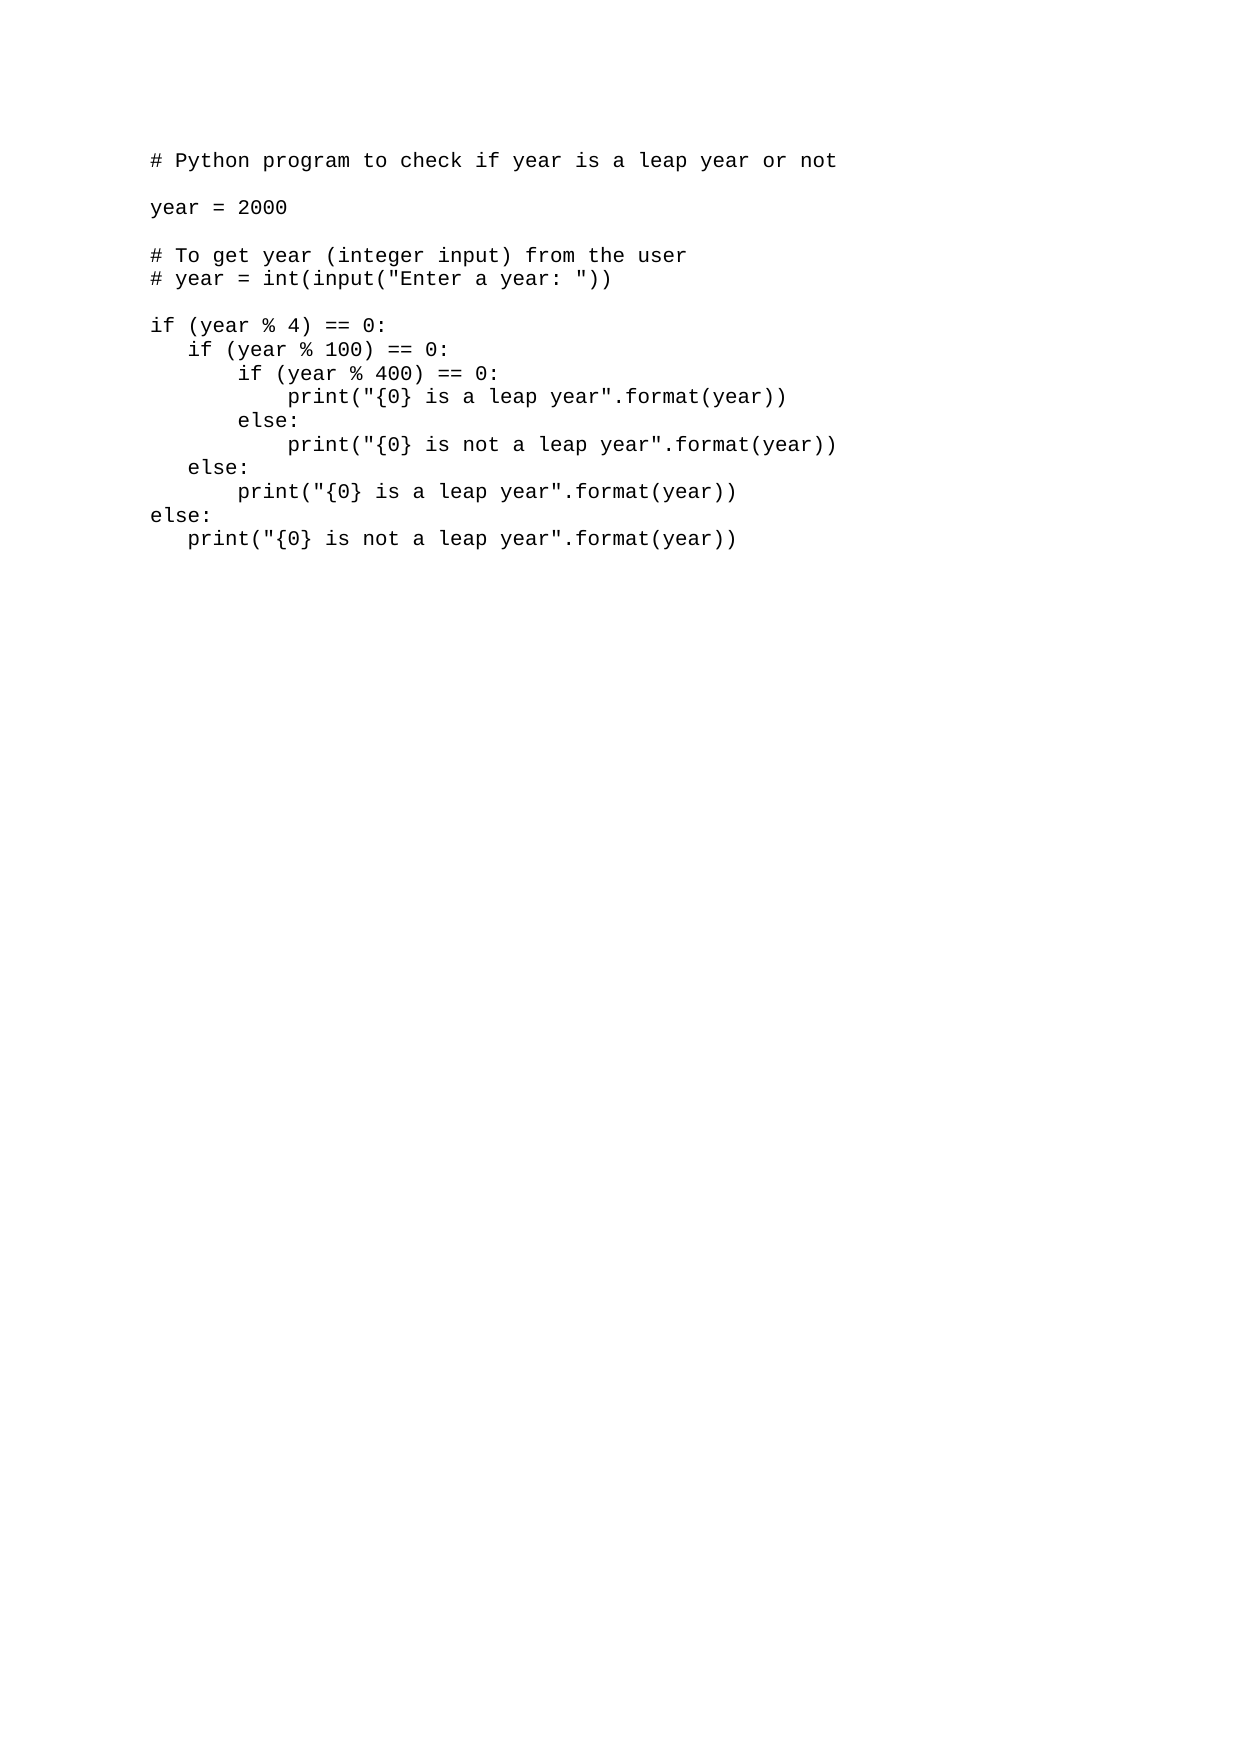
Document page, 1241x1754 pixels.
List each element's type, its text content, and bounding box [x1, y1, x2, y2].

text else: [150, 410, 1090, 434]
text print("{0} is a leap year".format(year)) [150, 481, 1090, 505]
text if (year % 400) == 0: [150, 363, 1090, 386]
text # To get year (integer input) from the user [150, 244, 1090, 268]
text # year = int(input("Enter a year: ")) [150, 268, 1090, 292]
text print("{0} is not a leap year".format(year)) [150, 434, 1090, 457]
text if (year % 100) == 0: [150, 339, 1090, 363]
text year = 2000 [150, 197, 1090, 221]
text print("{0} is not a leap year".format(year)) [150, 528, 1090, 552]
text else: [150, 505, 1090, 528]
text if (year % 4) == 0: [150, 316, 1090, 339]
text # Python program to check if year is a leap year or not [150, 150, 1090, 174]
text else: [150, 457, 1090, 481]
text print("{0} is a leap year".format(year)) [150, 386, 1090, 410]
